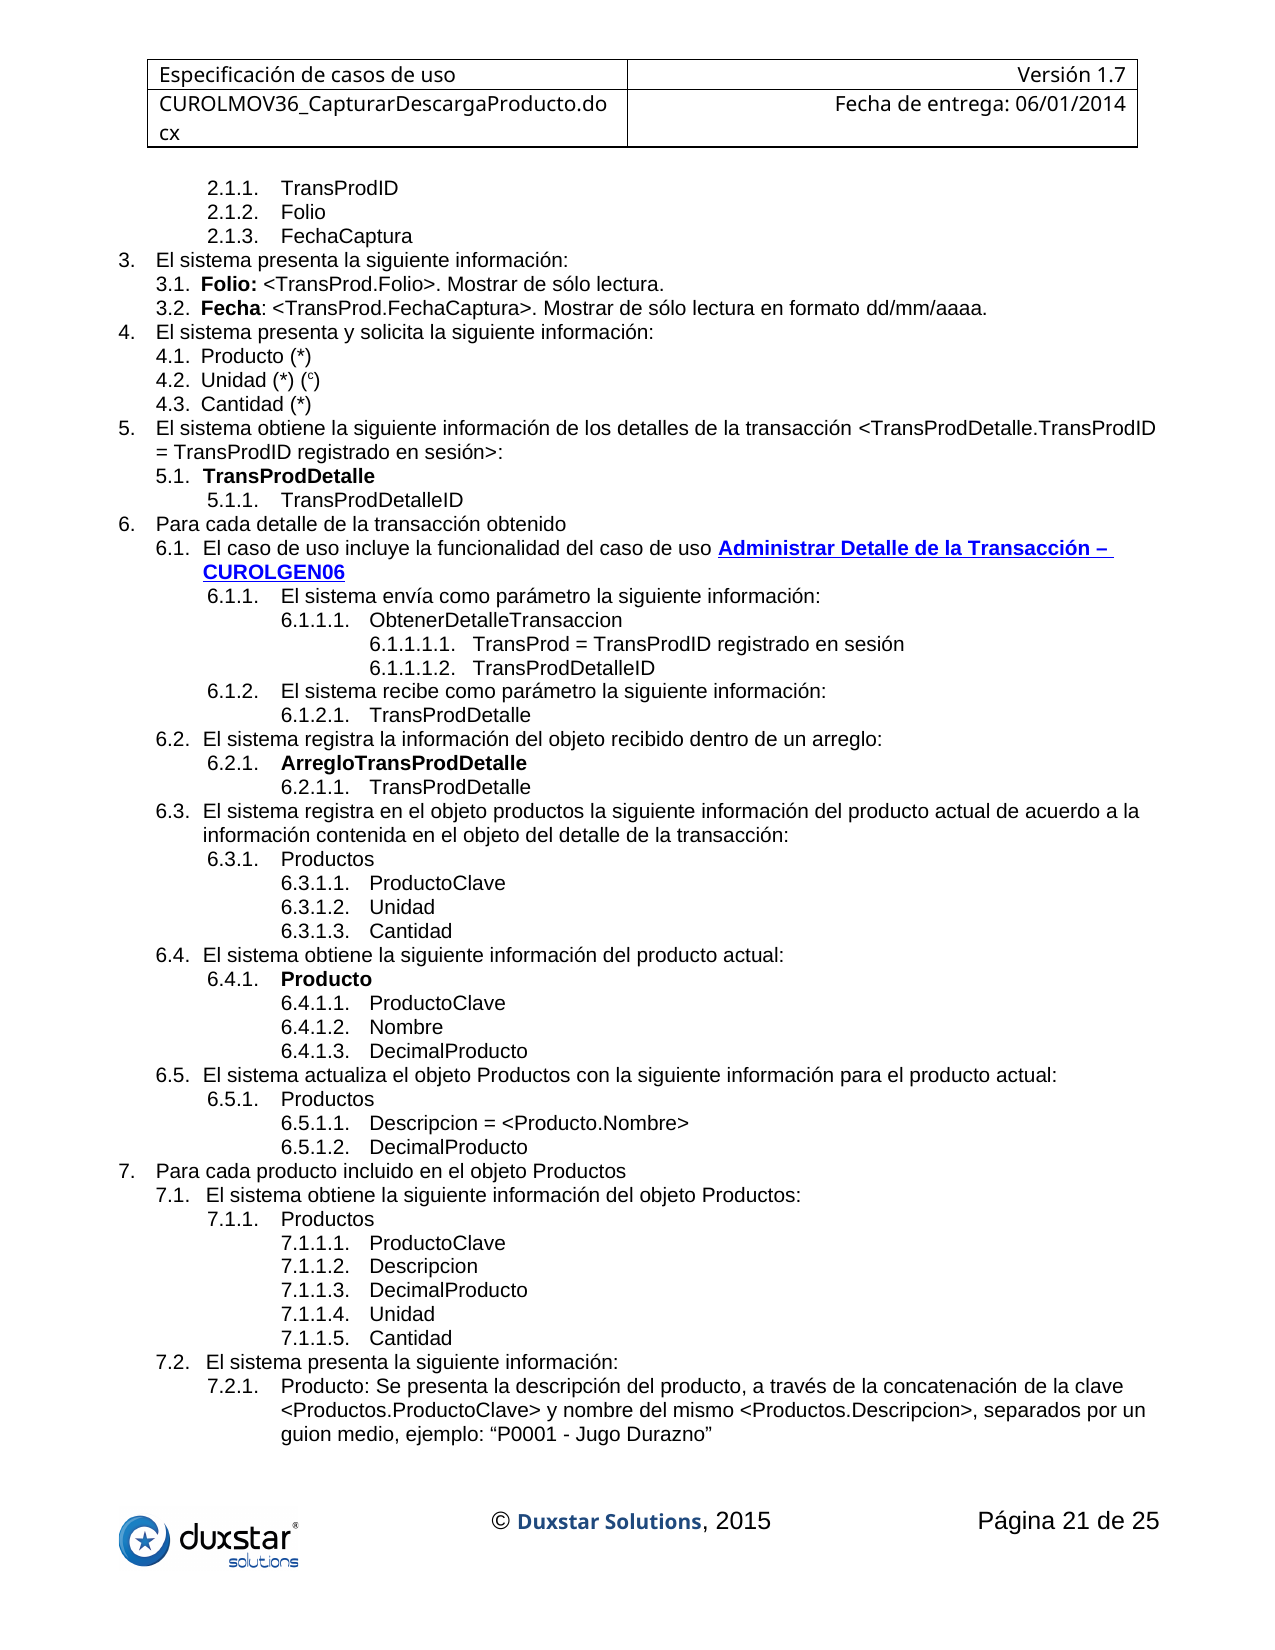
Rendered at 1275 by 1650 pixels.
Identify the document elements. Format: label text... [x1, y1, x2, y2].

list Producto (*) [156, 344, 1157, 368]
list TransProdDetalle [281, 775, 1157, 799]
list Unidad (*) (c) [156, 368, 1157, 392]
list El sistema presenta la siguiente información: [118, 248, 1157, 272]
list DecimalProducto [281, 1278, 1157, 1302]
list ProductoClave [281, 1230, 1157, 1254]
list DecimalProducto [281, 1134, 1157, 1158]
list Unidad [281, 1302, 1157, 1326]
list ObtenerDetalleTransaccion [281, 607, 1157, 631]
list Para cada producto incluido en el objeto Productos [118, 1158, 1157, 1182]
list Cantidad (*) [156, 392, 1157, 416]
list Folio: <TransProd.Folio>. Mostrar de sólo lectura. [156, 272, 1157, 296]
list Producto: Se presenta la descripción del producto, a través de la concatenación de la clave <Productos.ProductoClave> y nombre del mismo <Productos.Descripcion>, separados por un guion medio, ejemplo: “P0001 - Jugo Durazno” [207, 1374, 1157, 1446]
list Cantidad [281, 919, 1157, 943]
list El sistema obtiene la siguiente información del producto actual: [155, 943, 1157, 967]
list Producto [207, 967, 1157, 991]
list Fecha: <TransProd.FechaCaptura>. Mostrar de sólo lectura en formato dd/mm/aaaa. [156, 296, 1157, 320]
list El sistema obtiene la siguiente información del objeto Productos: [155, 1182, 1157, 1206]
list TransProdDetalle [155, 464, 1157, 488]
list El sistema recibe como parámetro la siguiente información: [207, 679, 1157, 703]
list Productos [207, 847, 1157, 871]
list Productos [207, 1087, 1157, 1111]
list Nombre [281, 1015, 1157, 1039]
list El sistema presenta la siguiente información: [155, 1350, 1157, 1374]
list TransProdID [207, 176, 1157, 200]
list El sistema actualiza el objeto Productos con la siguiente información para el producto actual: [155, 1063, 1157, 1087]
list ArregloTransProdDetalle [207, 751, 1157, 775]
list TransProdDetalleID [207, 488, 1157, 512]
list Folio [207, 200, 1157, 224]
list El sistema presenta y solicita la siguiente información: [118, 320, 1157, 344]
list Unidad [281, 895, 1157, 919]
list Descripcion [281, 1254, 1157, 1278]
list ProductoClave [281, 991, 1157, 1015]
list ProductoClave [281, 871, 1157, 895]
picture [118, 1506, 299, 1571]
list FechaCaptura [207, 224, 1157, 248]
list Productos [207, 1206, 1157, 1230]
list El sistema registra la información del objeto recibido dentro de un arreglo: [155, 727, 1157, 751]
list DecimalProducto [281, 1039, 1157, 1063]
list El caso de uso incluye la funcionalidad del caso de uso Administrar Detalle de la Transacción – CUROLGEN06 [155, 536, 1157, 583]
list TransProdDetalleID [369, 655, 1157, 679]
list El sistema envía como parámetro la siguiente información: [207, 583, 1157, 607]
list Cantidad [281, 1326, 1157, 1350]
list El sistema obtiene la siguiente información de los detalles de la transacción <TransProdDetalle.TransProdID = TransProdID registrado en sesión>: [118, 416, 1157, 464]
list El sistema registra en el objeto productos la siguiente información del producto actual de acuerdo a la información contenida en el objeto del detalle de la transacción: [155, 799, 1157, 847]
list Descripcion = <Producto.Nombre> [281, 1111, 1157, 1134]
list TransProdDetalle [281, 703, 1157, 727]
list Para cada detalle de la transacción obtenido [118, 512, 1157, 536]
list TransProd = TransProdID registrado en sesión [369, 631, 1157, 655]
